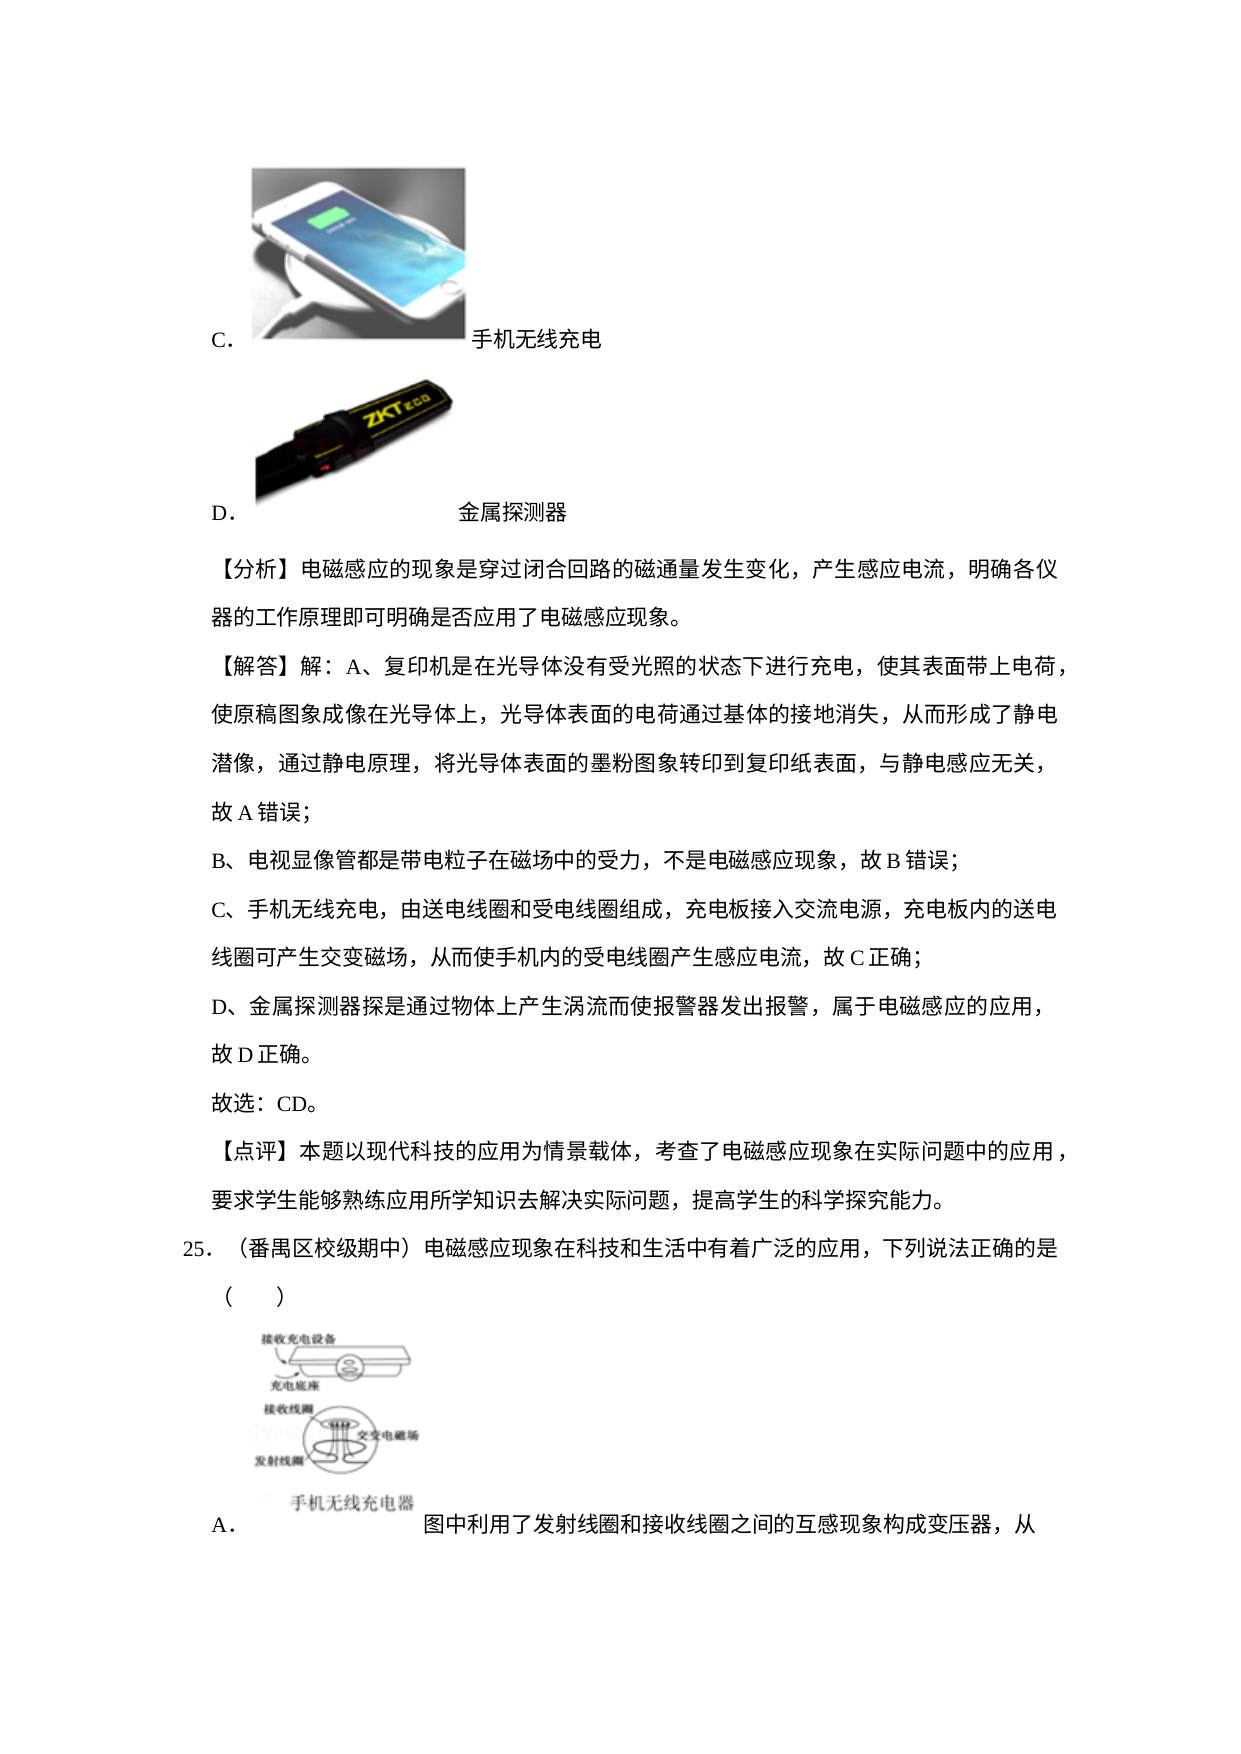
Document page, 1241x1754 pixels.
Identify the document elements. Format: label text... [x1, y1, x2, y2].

text C、手机无线充电，由送电线圈和受电线圈组成，充电板接入交流电源，充电板内的送电线圈可产生交变磁场，从而使手机内的受电线圈产生感应电流，故C正确； [211, 891, 1058, 972]
text B、电视显像管都是带电粒子在磁场中的受力，不是电磁感应现象，故B错误； [211, 843, 1058, 875]
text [183, 1328, 1058, 1555]
text 【解答】解：A、复印机是在光导体没有受光照的状态下进行充电，使其表面带上电荷，使原稿图象成像在光导体上，光导体表面的电荷通过基体的接地消失，从而形成了静电潜像，通过静电原理，将光导体表面的墨粉图象转印到复印纸表面，与静电感应无关，故A错误； [211, 648, 1058, 827]
text 故选：CD。 [211, 1085, 1058, 1118]
text 【点评】本题以现代科技的应用为情景载体，考查了电磁感应现象在实际问题中的应用，要求学生能够熟练应用所学知识去解决实际问题，提高学生的科学探究能力。 [211, 1134, 1058, 1215]
text D．金属探测器 [183, 373, 1058, 535]
text 25．（番禺区校级期中）电磁感应现象在科技和生活中有着广泛的应用，下列说法正确的是（ ） [183, 1231, 1058, 1312]
picture [248, 372, 459, 512]
picture [247, 162, 471, 345]
text 【分析】电磁感应的现象是穿过闭合回路的磁通量发生变化，产生感应电流，明确各仪器的工作原理即可明确是否应用了电磁感应现象。 [211, 551, 1058, 632]
text C．手机无线充电 [183, 162, 1058, 357]
picture [248, 1327, 424, 1517]
text D、金属探测器探是通过物体上产生涡流而使报警器发出报警，属于电磁感应的应用，故D正确。 [211, 988, 1058, 1069]
